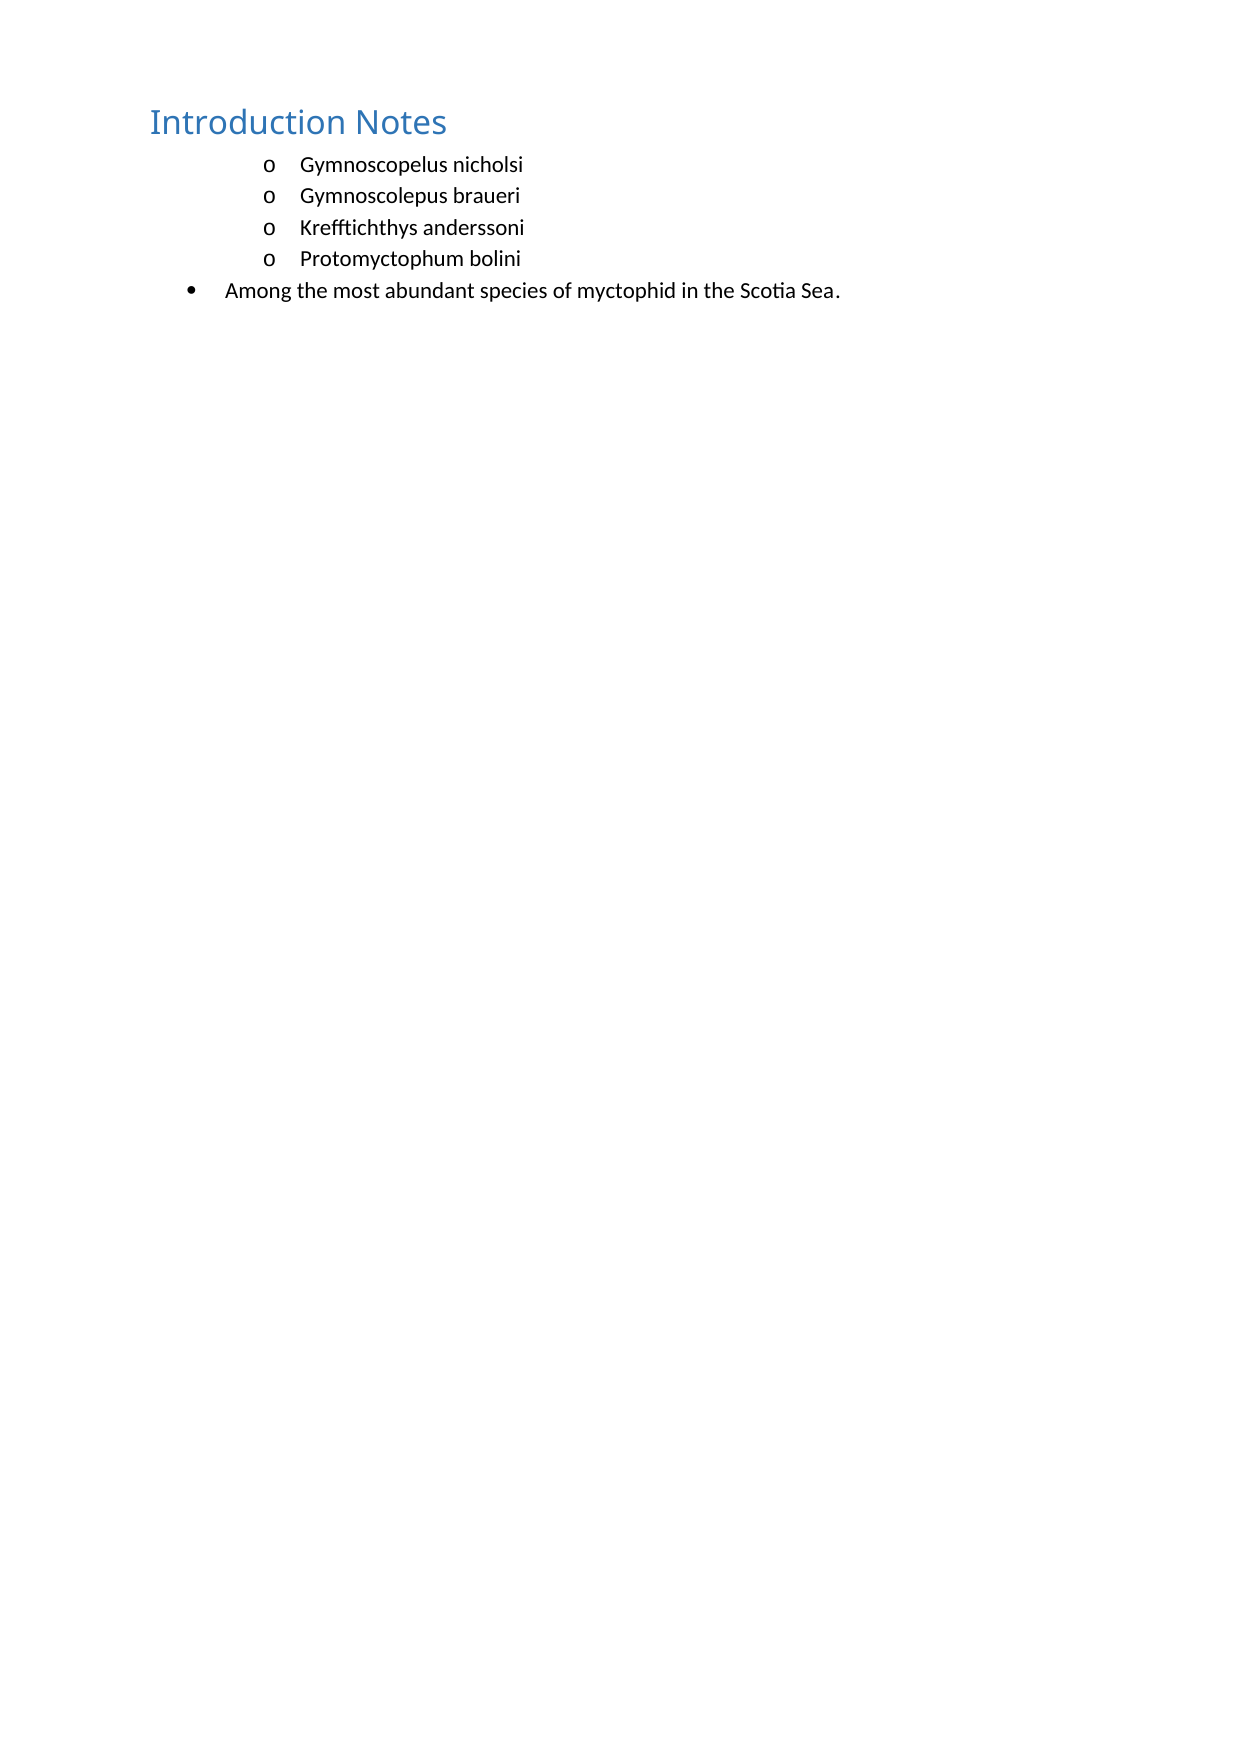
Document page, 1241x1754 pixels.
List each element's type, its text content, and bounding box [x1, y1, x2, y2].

list Krefftichthys anderssoni [262, 213, 1090, 242]
list Gymnoscolepus braueri [262, 181, 1090, 211]
list Gymnoscopelus nicholsi [262, 150, 1090, 179]
list Protomyctophum bolini [262, 244, 1090, 273]
list Among the most abundant species of myctophid in the Scotia Sea. [187, 276, 1090, 304]
